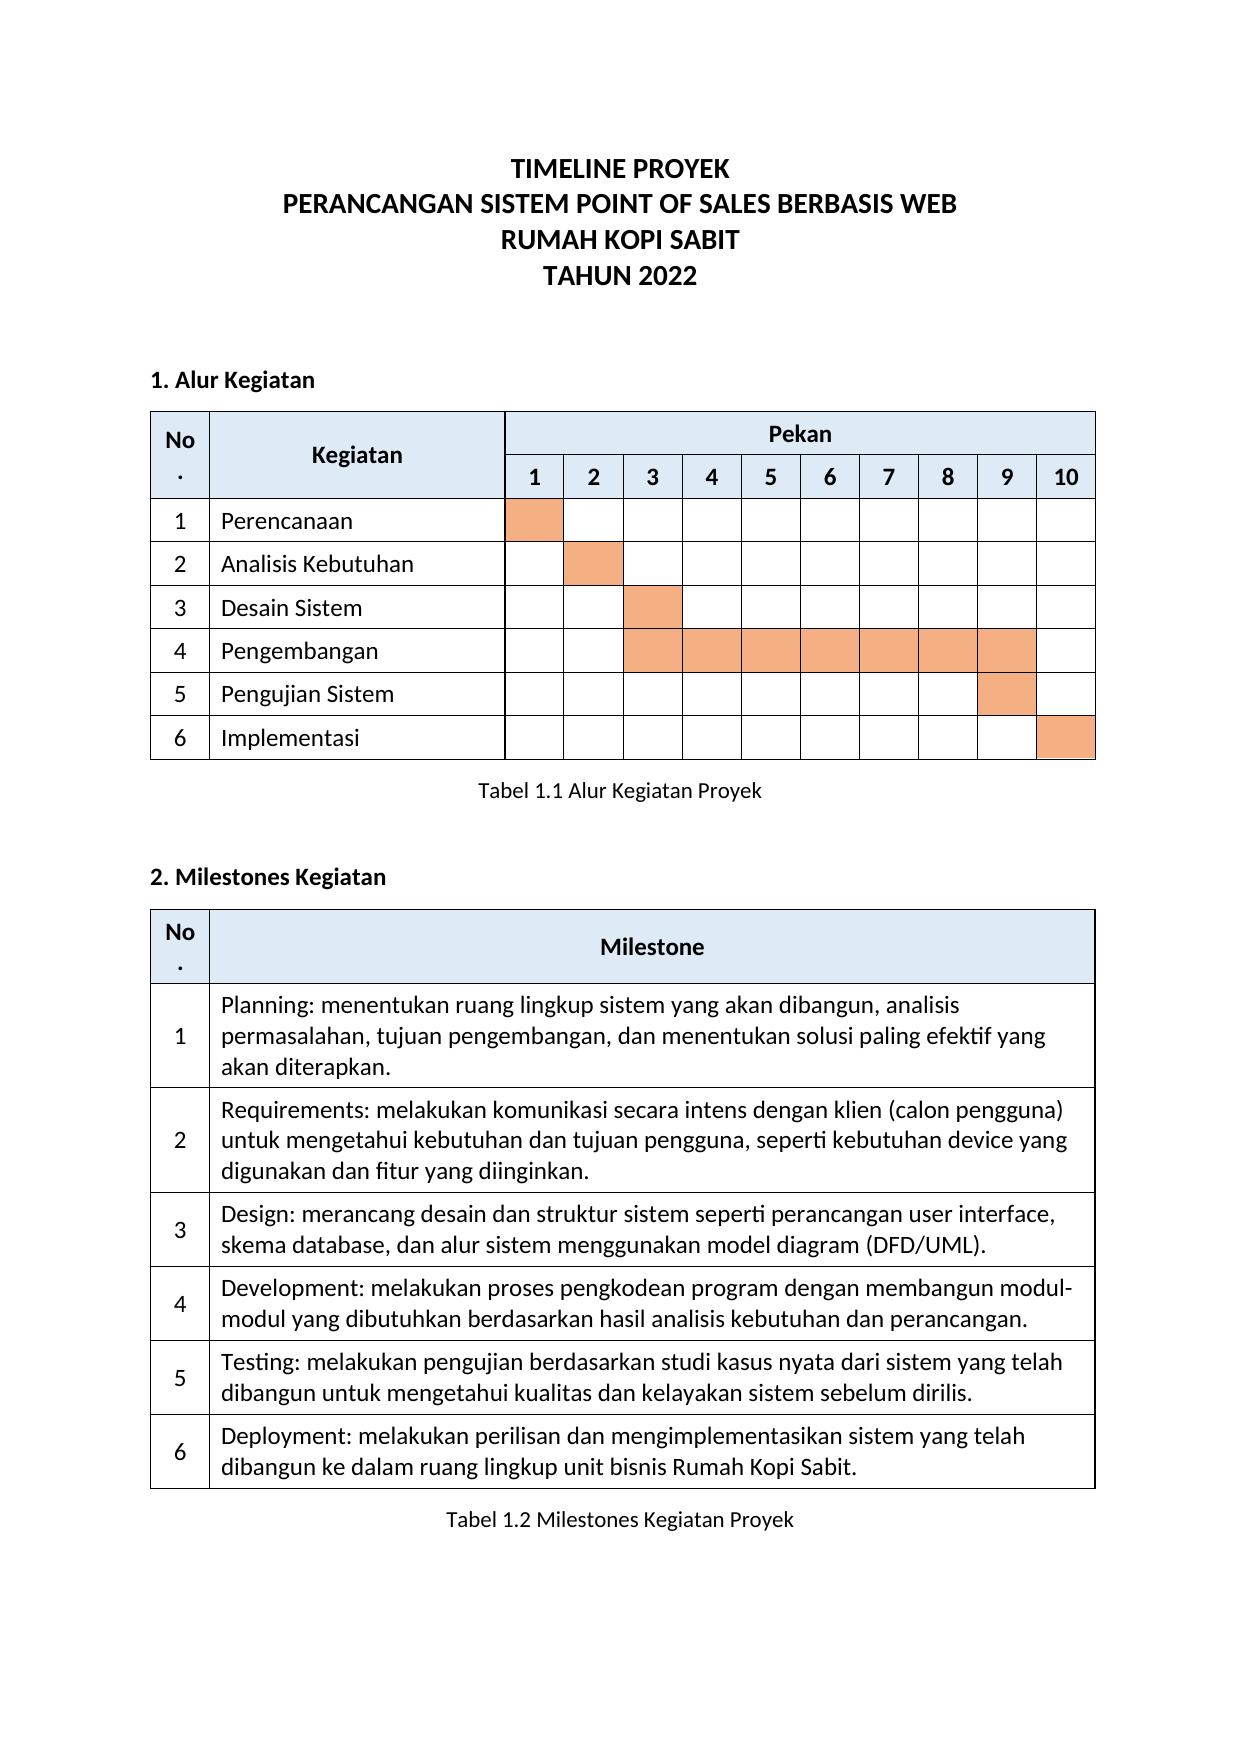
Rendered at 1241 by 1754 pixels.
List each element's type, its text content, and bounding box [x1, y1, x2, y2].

table_cell [742, 586, 800, 628]
table_header No. [151, 412, 209, 498]
table_cell 1 [151, 984, 209, 1087]
table_cell 2 [151, 1088, 209, 1192]
table_cell [978, 499, 1036, 541]
table_cell 3 [624, 455, 682, 498]
table_cell 9 [978, 455, 1036, 498]
table_cell [919, 499, 977, 541]
table_cell [742, 629, 800, 672]
table_cell Pengembangan [210, 629, 504, 672]
table_cell [506, 542, 563, 585]
table_cell [624, 673, 682, 715]
table_cell [919, 716, 977, 758]
table_cell [624, 499, 682, 541]
table_cell [860, 542, 918, 585]
table_cell 4 [151, 1267, 209, 1339]
table_cell [919, 586, 977, 628]
table_cell [1037, 629, 1095, 672]
table_cell 3 [151, 1193, 209, 1266]
table_cell [624, 629, 682, 672]
table_cell 4 [683, 455, 741, 498]
table_cell 5 [151, 1341, 209, 1413]
table_cell 2 [151, 542, 209, 585]
table_cell [801, 542, 859, 585]
table_cell [919, 629, 977, 672]
table_cell [564, 629, 623, 672]
table_cell 6 [151, 716, 209, 758]
text TAHUN 2022 [150, 257, 1090, 292]
table_cell [860, 629, 918, 672]
table_cell [683, 542, 741, 585]
table_cell [801, 499, 859, 541]
table_cell Implementasi [210, 716, 504, 758]
table_cell Testing: melakukan pengujian berdasarkan studi kasus nyata dari sistem yang telah dibangun untuk mengetahui kualitas dan kelayakan sistem sebelum dirilis. [210, 1341, 1094, 1413]
table_cell [683, 499, 741, 541]
text Tabel 1.1 Alur Kegiatan Proyek [150, 776, 1090, 804]
table_cell [564, 542, 623, 585]
table_cell [1037, 499, 1095, 541]
table_cell 4 [151, 629, 209, 672]
table_cell Requirements: melakukan komunikasi secara intens dengan klien (calon pengguna) untuk mengetahui kebutuhan dan tujuan pengguna, seperti kebutuhan device yang digunakan dan fitur yang diinginkan. [210, 1088, 1094, 1192]
table_cell [506, 716, 563, 758]
table_cell [742, 499, 800, 541]
table_cell [564, 673, 623, 715]
table_cell 3 [151, 586, 209, 628]
table_cell [919, 673, 977, 715]
table_cell [801, 673, 859, 715]
text Tabel 1.2 Milestones Kegiatan Proyek [150, 1505, 1090, 1533]
table_cell Design: merancang desain dan struktur sistem seperti perancangan user interface, skema database, dan alur sistem menggunakan model diagram (DFD/UML). [210, 1193, 1094, 1266]
table_cell 2 [564, 455, 623, 498]
table_cell [564, 716, 623, 758]
table_cell 1 [151, 499, 209, 541]
table_cell [506, 673, 563, 715]
text 1. Alur Kegiatan [150, 364, 1090, 394]
table_header Milestone [210, 910, 1094, 983]
table_cell [742, 716, 800, 758]
text PERANCANGAN SISTEM POINT OF SALES BERBASIS WEB RUMAH KOPI SABIT [150, 186, 1090, 257]
table_cell [1037, 716, 1095, 758]
table_cell [978, 629, 1036, 672]
table_cell 1 [506, 455, 563, 498]
table_cell [978, 542, 1036, 585]
text 2. Milestones Kegiatan [150, 862, 1090, 892]
table_header Kegiatan [210, 412, 504, 498]
table_cell [564, 499, 623, 541]
table_cell [683, 629, 741, 672]
table_cell Deployment: melakukan perilisan dan mengimplementasikan sistem yang telah dibangun ke dalam ruang lingkup unit bisnis Rumah Kopi Sabit. [210, 1415, 1094, 1487]
table_cell 5 [742, 455, 800, 498]
table_cell 6 [151, 1415, 209, 1487]
table_cell [860, 586, 918, 628]
table_cell 5 [151, 673, 209, 715]
table_cell [624, 716, 682, 758]
table_cell Pengujian Sistem [210, 673, 504, 715]
table_cell Planning: menentukan ruang lingkup sistem yang akan dibangun, analisis permasalahan, tujuan pengembangan, dan menentukan solusi paling efektif yang akan diterapkan. [210, 984, 1094, 1087]
table_cell Development: melakukan proses pengkodean program dengan membangun modul-modul yang dibutuhkan berdasarkan hasil analisis kebutuhan dan perancangan. [210, 1267, 1094, 1339]
table_cell [506, 629, 563, 672]
table_cell [564, 586, 623, 628]
table_cell [683, 586, 741, 628]
table_cell [801, 586, 859, 628]
table_cell 6 [801, 455, 859, 498]
table_cell [978, 673, 1036, 715]
table_header No. [151, 910, 209, 983]
table_header Pekan [506, 412, 1095, 454]
text TIMELINE PROYEK [150, 150, 1090, 186]
table_cell [683, 716, 741, 758]
table_cell [1037, 542, 1095, 585]
table_cell [683, 673, 741, 715]
table_cell 10 [1037, 455, 1095, 498]
table_cell [860, 673, 918, 715]
table_cell [801, 629, 859, 672]
table_cell [742, 673, 800, 715]
table_cell 8 [919, 455, 977, 498]
table_cell [1037, 586, 1095, 628]
table_cell Perencanaan [210, 499, 504, 541]
table_cell [801, 716, 859, 758]
table_cell [860, 499, 918, 541]
table_cell [624, 542, 682, 585]
table_cell Analisis Kebutuhan [210, 542, 504, 585]
table_cell 7 [860, 455, 918, 498]
table_cell Desain Sistem [210, 586, 504, 628]
table_cell [860, 716, 918, 758]
table_cell [506, 586, 563, 628]
table_cell [978, 716, 1036, 758]
table_cell [506, 499, 563, 541]
table_cell [624, 586, 682, 628]
table_cell [1037, 673, 1095, 715]
table_cell [919, 542, 977, 585]
table_cell [978, 586, 1036, 628]
table_cell [742, 542, 800, 585]
